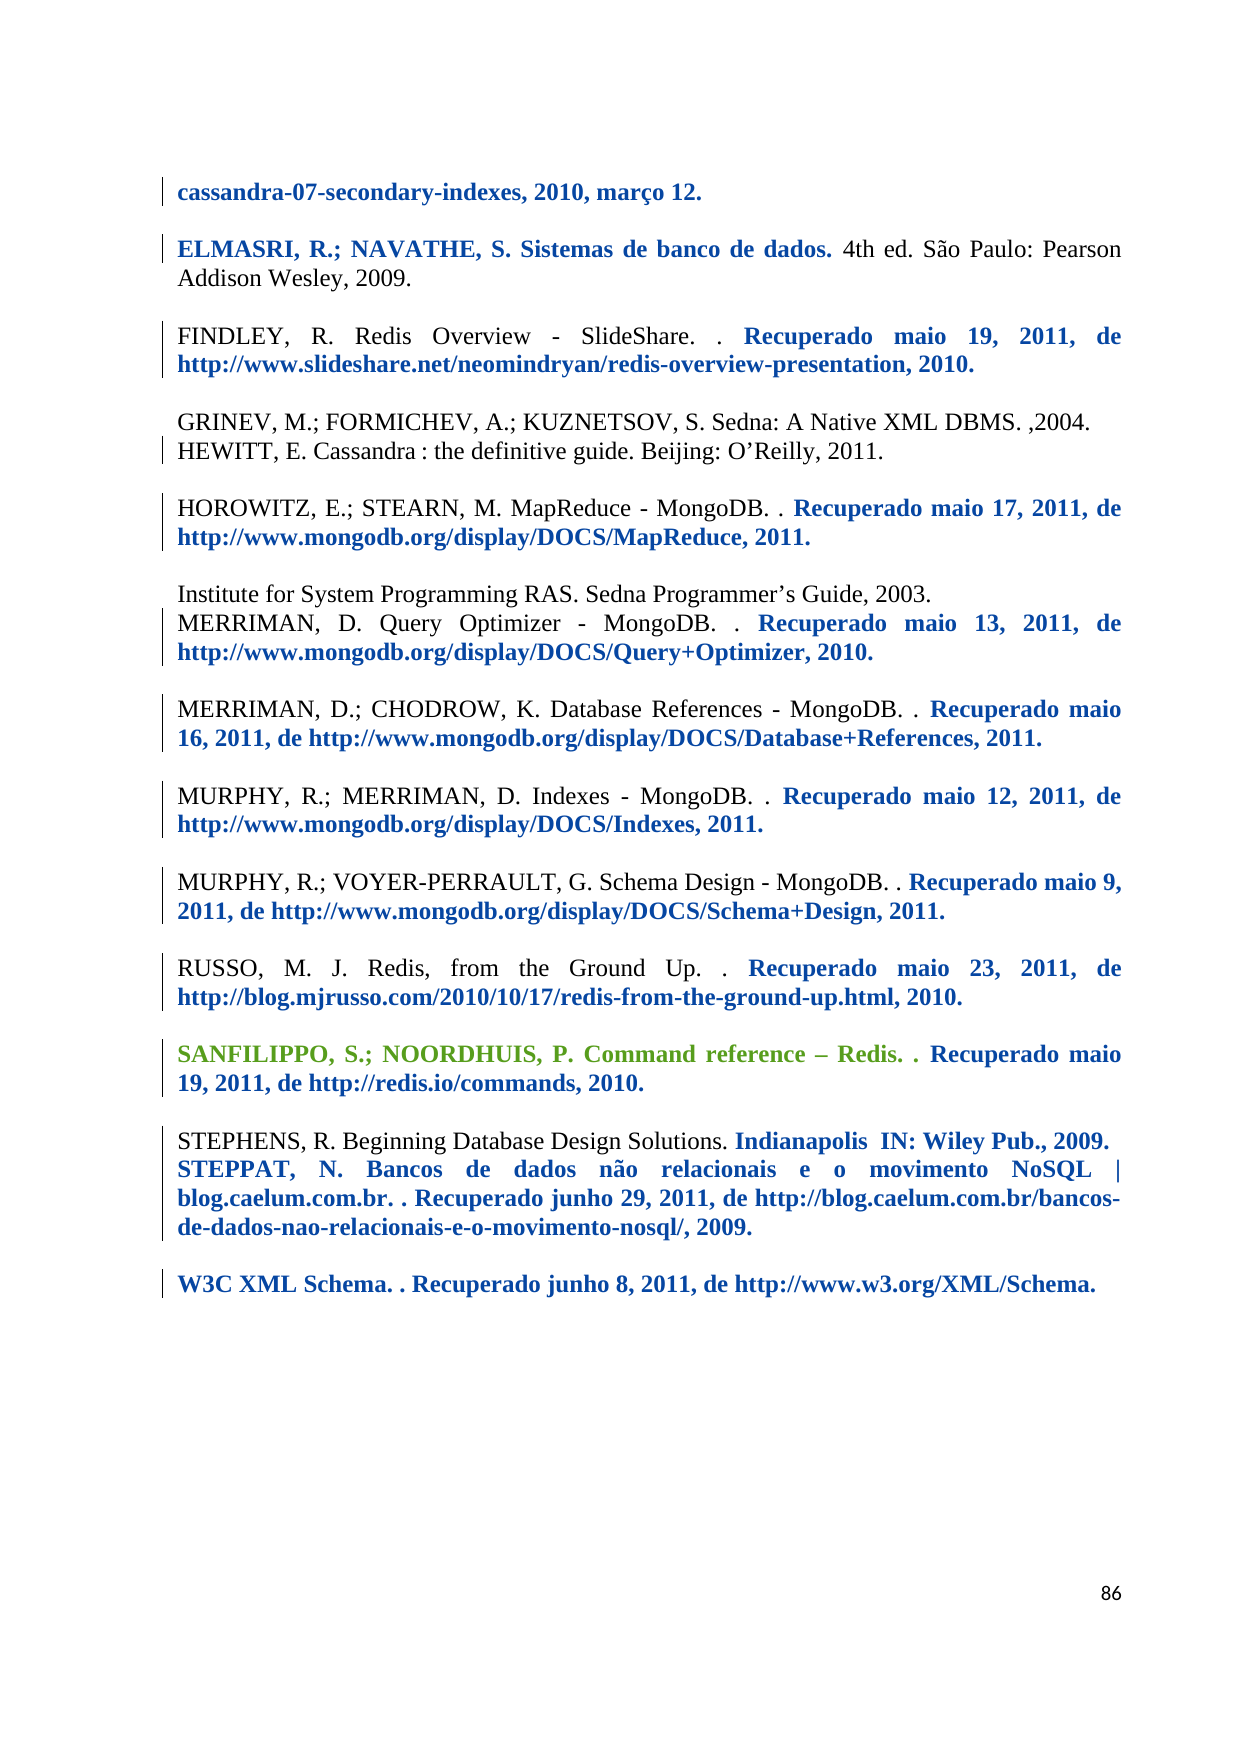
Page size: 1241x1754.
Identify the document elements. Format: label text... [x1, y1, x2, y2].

text MERRIMAN, D. Query Optimizer - MongoDB. . Recuperado maio 13, 2011, de http://www.mongodb.org/display/DOCS/Query+Optimizer, 2010. [177, 608, 1122, 666]
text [177, 177, 1122, 206]
text FINDLEY, R. Redis Overview - SlideShare. . Recuperado maio 19, 2011, de http://www.slideshare.net/neomindryan/redis-overview-presentation, 2010. [177, 321, 1122, 378]
text MURPHY, R.; MERRIMAN, D. Indexes - MongoDB. . Recuperado maio 12, 2011, de http://www.mongodb.org/display/DOCS/Indexes, 2011. [177, 781, 1122, 838]
text GRINEV, M.; FORMICHEV, A.; KUZNETSOV, S. Sedna: A Native XML DBMS. ,2004. [177, 407, 1122, 436]
text Institute for System Programming RAS. Sedna Programmer’s Guide, 2003. [177, 579, 1122, 608]
text STEPHENS, R. Beginning Database Design Solutions. Indianapolis IN: Wiley Pub., 2009. [177, 1126, 1122, 1154]
text HEWITT, E. Cassandra : the definitive guide. Beijing: O’Reilly, 2011. [177, 436, 1122, 464]
text SANFILIPPO, S.; NOORDHUIS, P. Command reference – Redis. . Recuperado maio 19, 2011, de http://redis.io/commands, 2010. [177, 1039, 1122, 1097]
text STEPPAT, N. Bancos de dados não relacionais e o movimento NoSQL | blog.caelum.com.br. . Recuperado junho 29, 2011, de http://blog.caelum.com.br/bancos-de-dados-nao-relacionais-e-o-movimento-nosql/, 2009. [177, 1154, 1122, 1241]
text ELMASRI, R.; NAVATHE, S. Sistemas de banco de dados. 4th ed. São Paulo: Pearson Addison Wesley, 2009. [177, 234, 1122, 292]
text HOROWITZ, E.; STEARN, M. MapReduce - MongoDB. . Recuperado maio 17, 2011, de http://www.mongodb.org/display/DOCS/MapReduce, 2011. [177, 493, 1122, 551]
text W3C XML Schema. . Recuperado junho 8, 2011, de http://www.w3.org/XML/Schema. [177, 1269, 1122, 1298]
text MURPHY, R.; VOYER-PERRAULT, G. Schema Design - MongoDB. . Recuperado maio 9, 2011, de http://www.mongodb.org/display/DOCS/Schema+Design, 2011. [177, 867, 1122, 924]
text MERRIMAN, D.; CHODROW, K. Database References - MongoDB. . Recuperado maio 16, 2011, de http://www.mongodb.org/display/DOCS/Database+References, 2011. [177, 694, 1122, 752]
text RUSSO, M. J. Redis, from the Ground Up. . Recuperado maio 23, 2011, de http://blog.mjrusso.com/2010/10/17/redis-from-the-ground-up.html, 2010. [177, 953, 1122, 1011]
